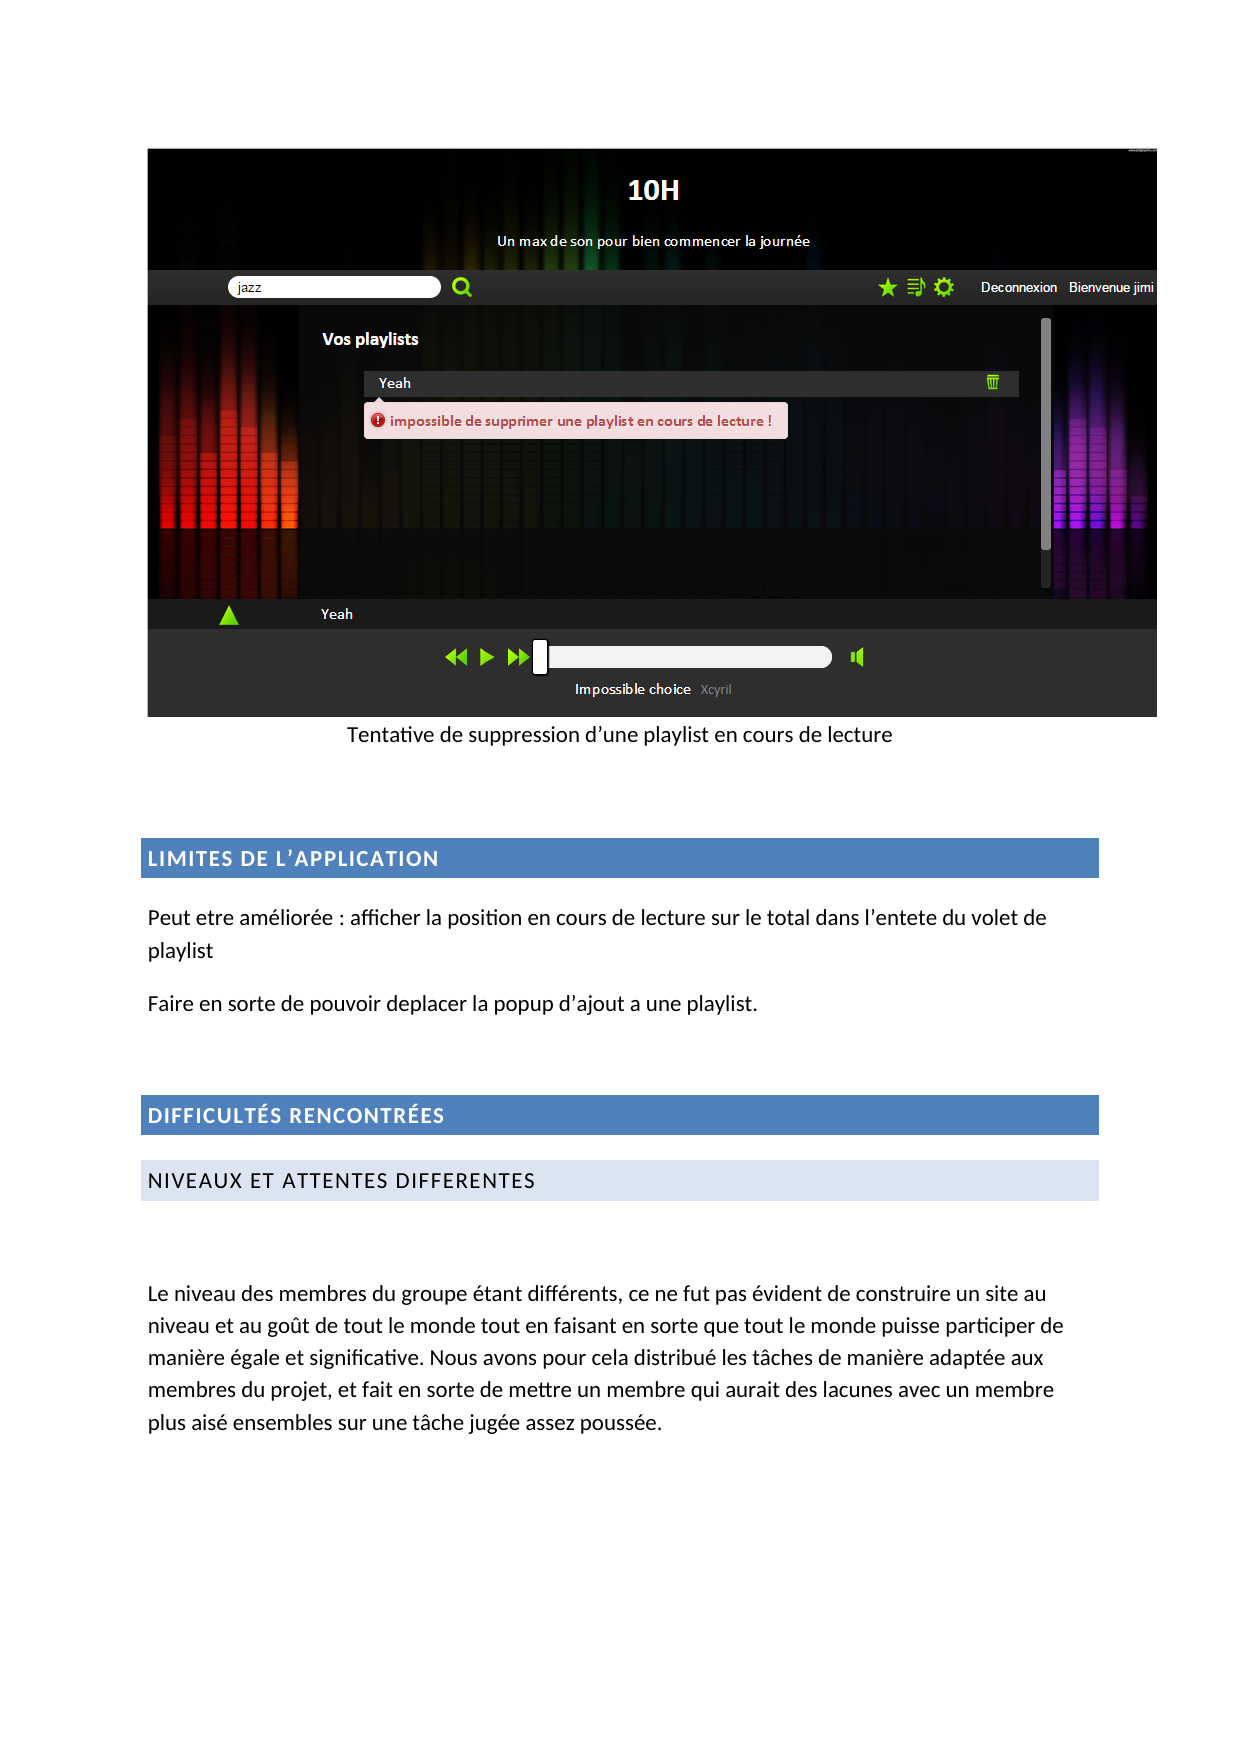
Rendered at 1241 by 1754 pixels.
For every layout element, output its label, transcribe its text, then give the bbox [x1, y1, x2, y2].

text Peut etre améliorée : afficher la position en cours de lecture sur le total dans l’entete du volet de playlist [148, 903, 1093, 964]
picture [147, 147, 1157, 717]
text Tentative de suppression d’une playlist en cours de lecture [148, 721, 1093, 749]
subtitle Limites de l’application [148, 844, 1093, 872]
subtitle Niveaux et attentes differentes [148, 1167, 1093, 1194]
text Faire en sorte de pouvoir deplacer la popup d’ajout a une playlist. [148, 989, 1093, 1017]
subtitle Difficultés rencontrées [148, 1101, 1093, 1129]
